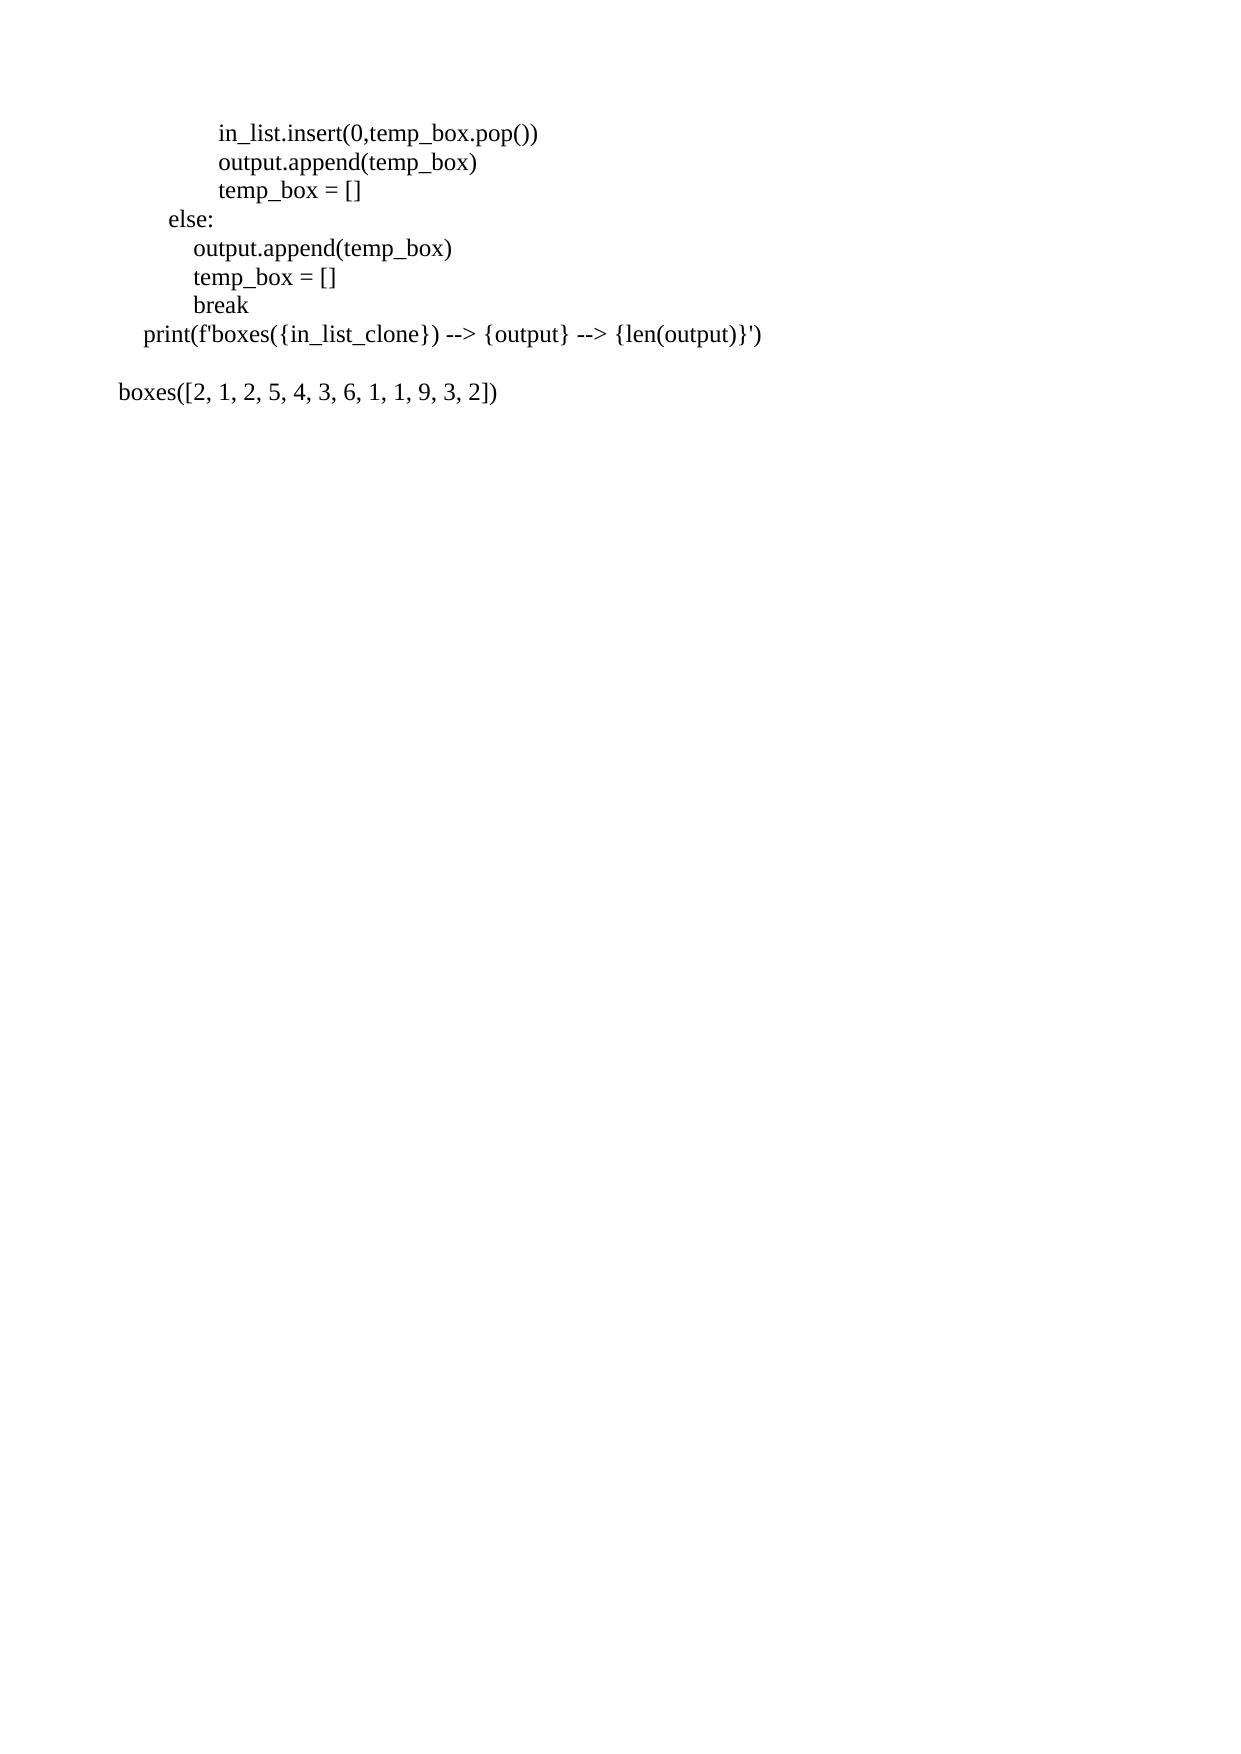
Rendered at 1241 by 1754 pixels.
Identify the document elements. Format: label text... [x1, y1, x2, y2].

text temp_box = [] [118, 262, 1122, 291]
text boxes([2, 1, 2, 5, 4, 3, 6, 1, 1, 9, 3, 2]) [118, 377, 1122, 406]
text output.append(temp_box) [118, 233, 1122, 262]
text output.append(temp_box) [118, 147, 1122, 176]
text break [118, 291, 1122, 319]
text else: [118, 204, 1122, 233]
text temp_box = [] [118, 176, 1122, 204]
text print(f'boxes({in_list_clone}) --> {output} --> {len(output)}') [118, 319, 1122, 348]
text in_list.insert(0,temp_box.pop()) [118, 118, 1122, 147]
